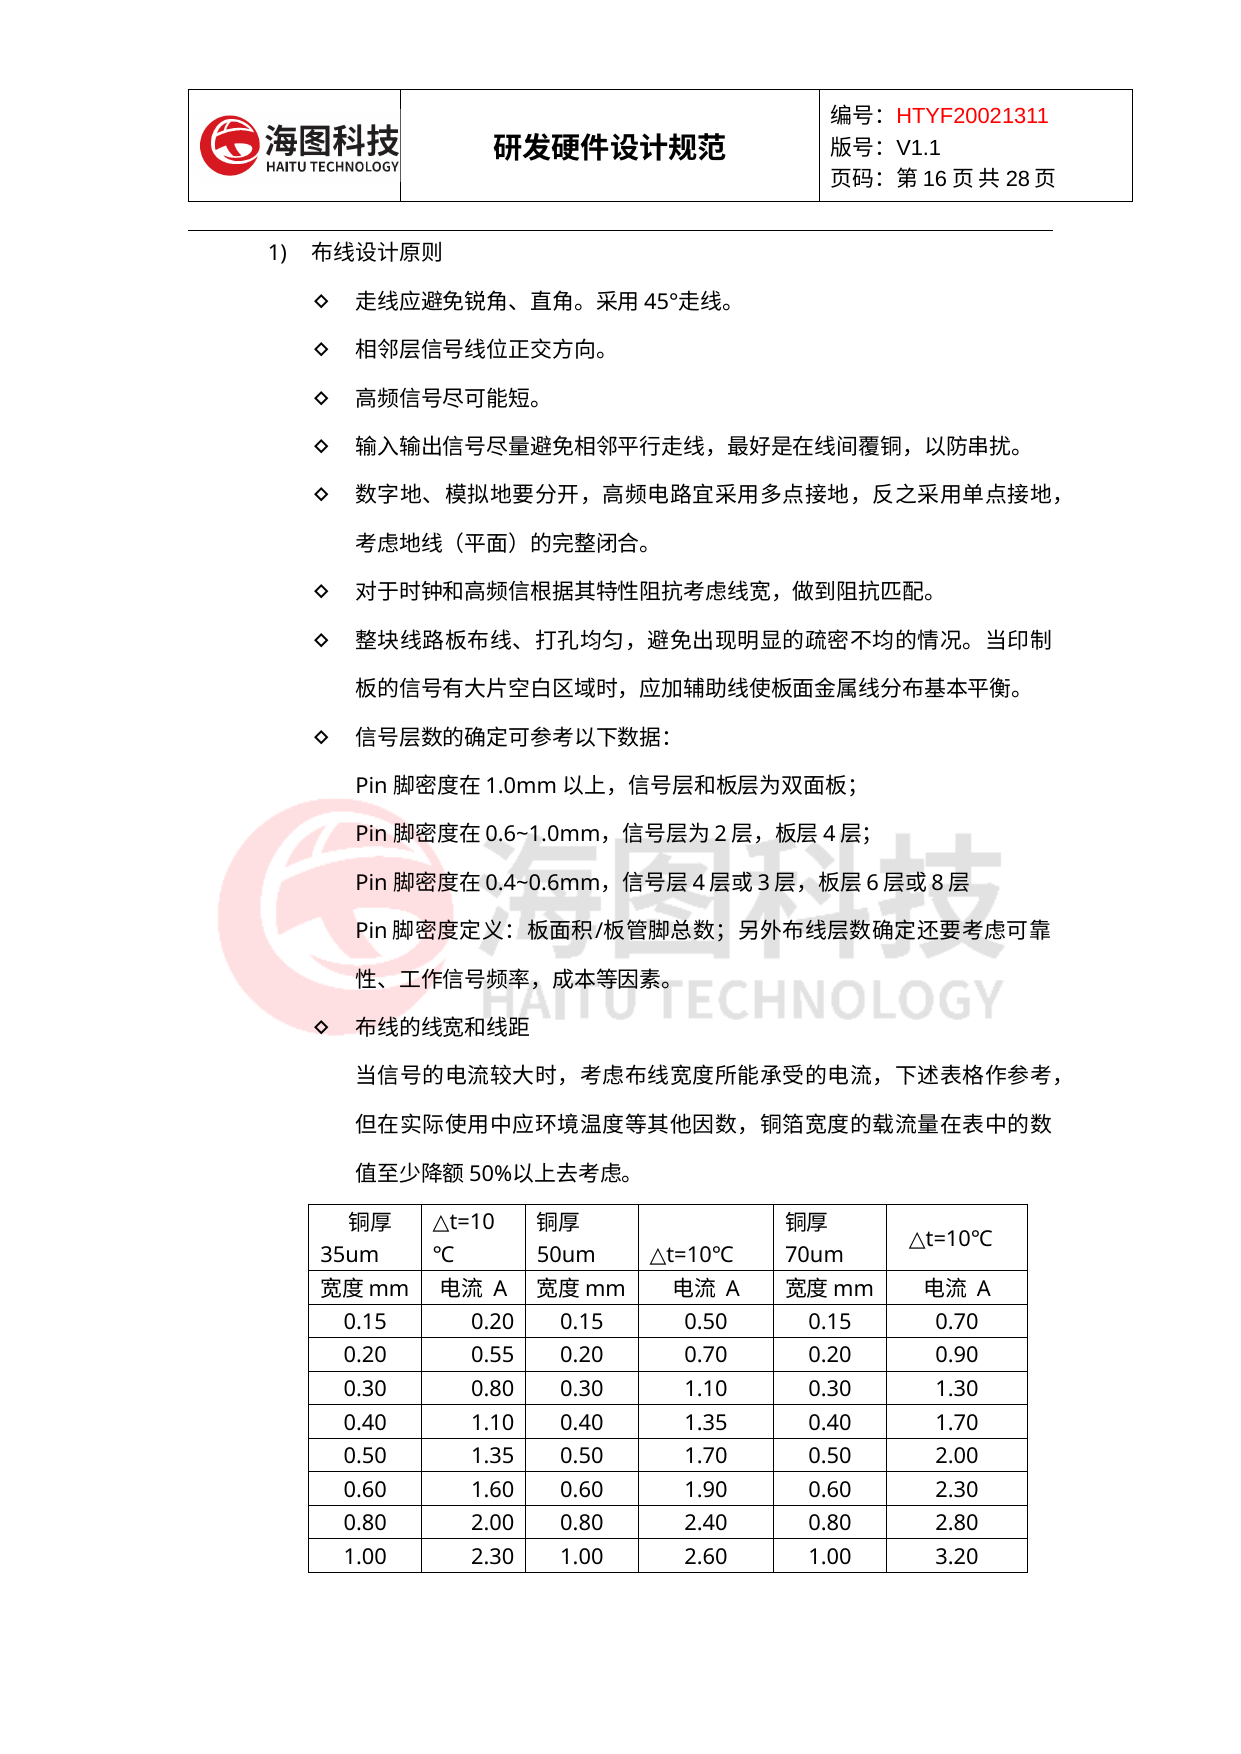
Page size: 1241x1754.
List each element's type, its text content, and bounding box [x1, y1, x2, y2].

table_cell 0.90 [887, 1338, 1027, 1371]
table_cell 1.70 [639, 1439, 773, 1471]
table_cell 1.70 [887, 1405, 1027, 1438]
list 信号层数的确定可参考以下数据： [311, 719, 1053, 752]
table_header 铜厚50um [526, 1205, 638, 1270]
table_cell 0.20 [774, 1338, 886, 1371]
text Pin 脚密度在0.4~0.6mm，信号层4层或3层，板层6层或8层 [355, 864, 1053, 897]
list 走线应避免锐角、直角。采用45°走线。 [311, 283, 1053, 316]
table_cell 1.10 [422, 1405, 525, 1438]
list 数字地、模拟地要分开，高频电路宜采用多点接地，反之采用单点接地，考虑地线（平面）的完整闭合。 [311, 477, 1053, 558]
table_cell 1.00 [309, 1539, 421, 1572]
table_cell 0.30 [309, 1372, 421, 1404]
table_cell 0.50 [526, 1439, 638, 1471]
list 布线设计原则 [268, 235, 1053, 268]
list 对于时钟和高频信根据其特性阻抗考虑线宽，做到阻抗匹配。 [311, 574, 1053, 606]
text Pin 脚密度在0.6~1.0mm，信号层为2层，板层4层； [355, 816, 1053, 848]
table_cell 0.30 [526, 1372, 638, 1404]
table_cell 2.80 [887, 1506, 1027, 1538]
table_cell 0.40 [309, 1405, 421, 1438]
table_header 铜厚70um [774, 1205, 886, 1270]
table_cell 2.30 [887, 1472, 1027, 1505]
table_cell 宽度mm [774, 1271, 886, 1303]
table_cell 0.40 [774, 1405, 886, 1438]
table_cell 0.60 [774, 1472, 886, 1505]
table_cell 3.20 [887, 1539, 1027, 1572]
table_cell 电流 A [422, 1271, 525, 1303]
table_cell 0.80 [774, 1506, 886, 1538]
table_cell 1.60 [422, 1472, 525, 1505]
table_cell 2.60 [639, 1539, 773, 1572]
table_cell 1.10 [639, 1372, 773, 1404]
table_cell 0.80 [422, 1372, 525, 1404]
table_cell 0.55 [422, 1338, 525, 1371]
picture [192, 109, 401, 182]
table_cell 0.15 [526, 1305, 638, 1337]
table_header △t=10℃ [639, 1205, 773, 1270]
table_header 铜厚35um [309, 1205, 421, 1270]
table_cell 电流 A [887, 1271, 1027, 1303]
text 当信号的电流较大时，考虑布线宽度所能承受的电流，下述表格作参考，但在实际使用中应环境温度等其他因数，铜箔宽度的载流量在表中的数值至少降额50%以上去考虑。 [355, 1058, 1053, 1188]
text Pin脚密度定义：板面积/板管脚总数；另外布线层数确定还要考虑可靠性、工作信号频率，成本等因素。 [355, 913, 1053, 994]
table_cell 0.30 [774, 1372, 886, 1404]
table_cell 0.60 [309, 1472, 421, 1505]
table_cell 1.90 [639, 1472, 773, 1505]
table_header △t=10℃ [422, 1205, 525, 1270]
table_cell 1.35 [639, 1405, 773, 1438]
table_cell 0.70 [639, 1338, 773, 1371]
list 输入输出信号尽量避免相邻平行走线，最好是在线间覆铜，以防串扰。 [311, 428, 1053, 461]
list 相邻层信号线位正交方向。 [311, 332, 1053, 364]
table_cell 1.30 [887, 1372, 1027, 1404]
table_cell 0.20 [309, 1338, 421, 1371]
table_cell 电流 A [639, 1271, 773, 1303]
table_cell 宽度mm [526, 1271, 638, 1303]
table_cell 0.80 [309, 1506, 421, 1538]
table_cell 1.35 [422, 1439, 525, 1471]
table_cell 0.50 [309, 1439, 421, 1471]
table_cell 1.00 [526, 1539, 638, 1572]
table_header △t=10℃ [887, 1205, 1027, 1270]
table_cell 0.20 [422, 1305, 525, 1337]
table_cell 2.00 [422, 1506, 525, 1538]
table_cell 宽度mm [309, 1271, 421, 1303]
list 布线的线宽和线距 [311, 1010, 1053, 1042]
table_cell 0.20 [526, 1338, 638, 1371]
table_cell 2.40 [639, 1506, 773, 1538]
table_cell 0.15 [309, 1305, 421, 1337]
table_cell 2.00 [887, 1439, 1027, 1471]
table_cell 2.30 [422, 1539, 525, 1572]
table_cell 0.50 [639, 1305, 773, 1337]
list 高频信号尽可能短。 [311, 380, 1053, 413]
table_cell 1.00 [774, 1539, 886, 1572]
text Pin 脚密度在1.0mm 以上，信号层和板层为双面板； [355, 768, 1053, 800]
table_cell 0.15 [774, 1305, 886, 1337]
list 整块线路板布线、打孔均匀，避免出现明显的疏密不均的情况。当印制板的信号有大片空白区域时，应加辅助线使板面金属线分布基本平衡。 [311, 622, 1053, 703]
table_cell 0.60 [526, 1472, 638, 1505]
table_cell 0.50 [774, 1439, 886, 1471]
table_cell 0.40 [526, 1405, 638, 1438]
table_cell 0.80 [526, 1506, 638, 1538]
table_cell 0.70 [887, 1305, 1027, 1337]
